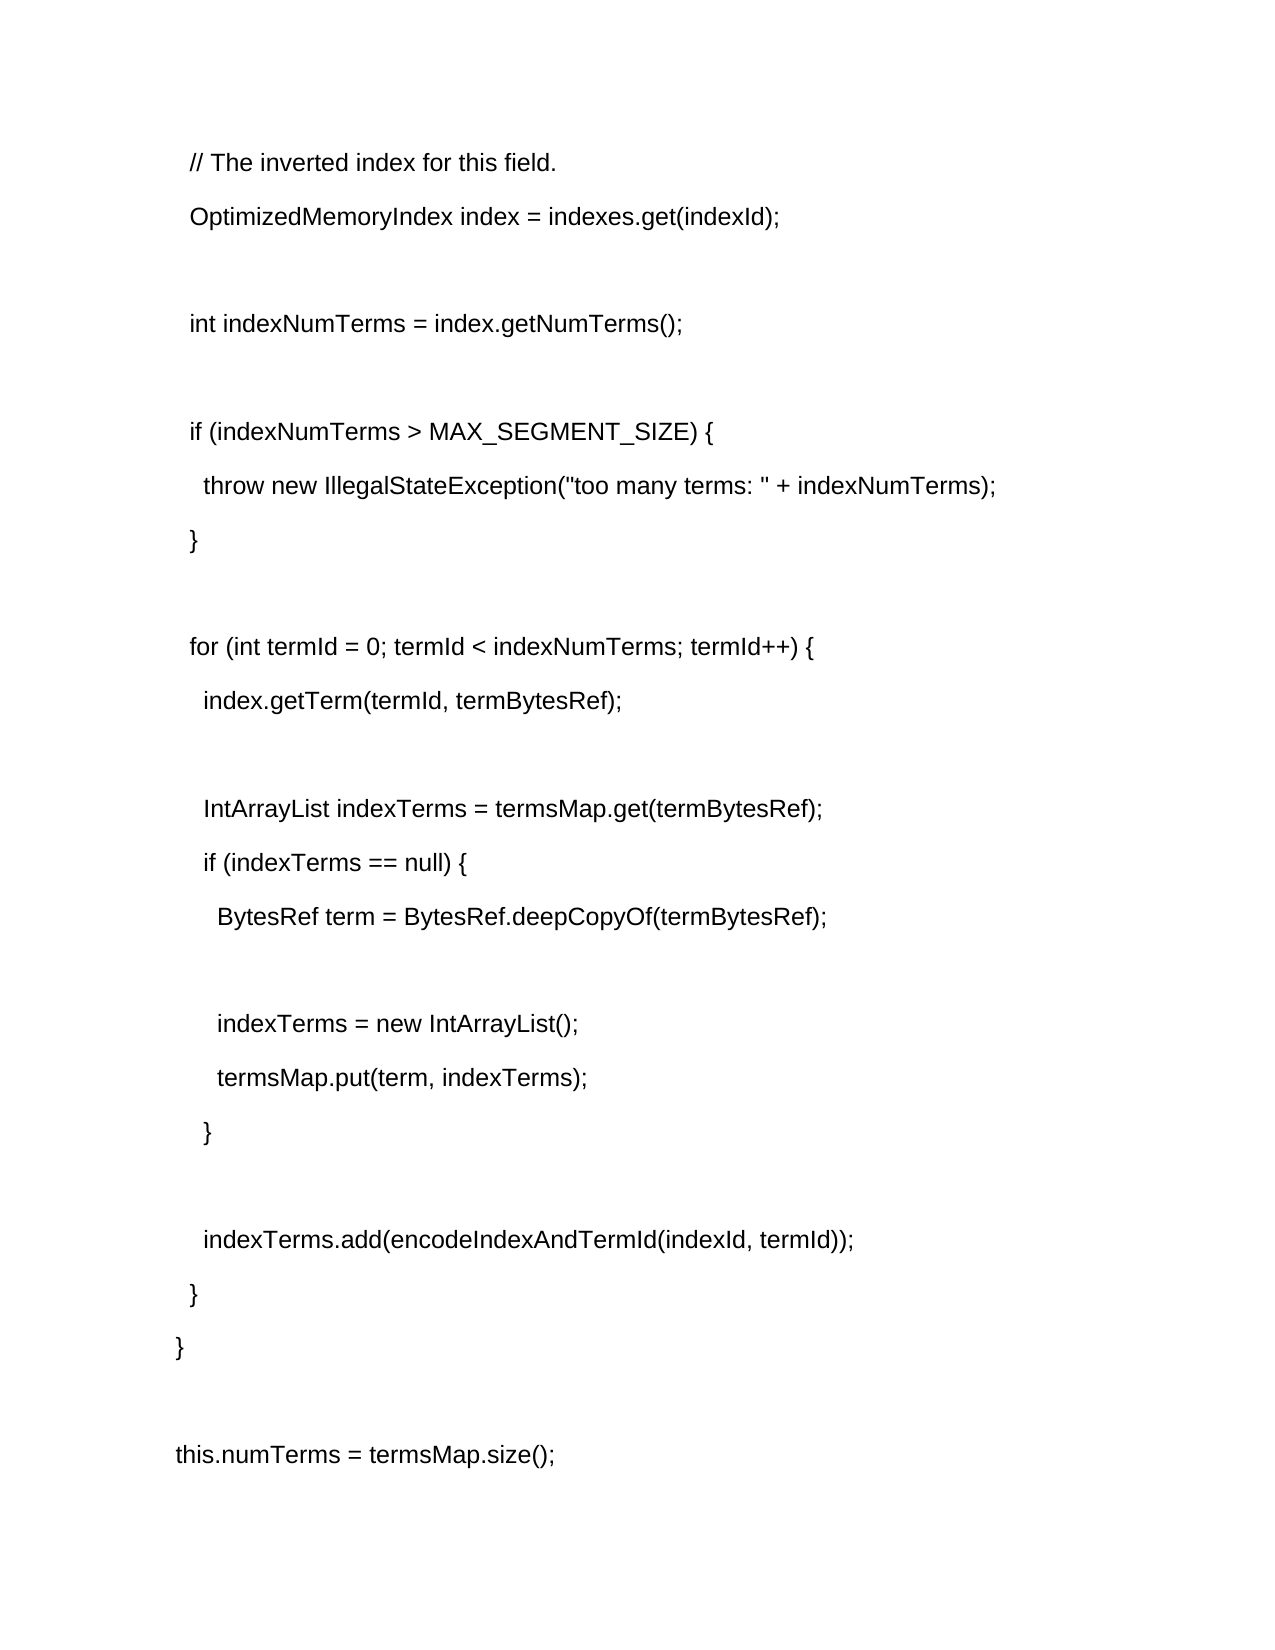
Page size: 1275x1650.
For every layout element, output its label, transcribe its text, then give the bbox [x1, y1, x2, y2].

text this.numTerms = termsMap.size(); [148, 1440, 1127, 1469]
text indexTerms.add(encodeIndexAndTermId(indexId, termId)); [148, 1225, 1127, 1253]
text throw new IllegalStateException("too many terms: " + indexNumTerms); [148, 471, 1127, 499]
text } [148, 524, 1127, 553]
text for (int termId = 0; termId < indexNumTerms; termId++) { [148, 632, 1127, 661]
text termsMap.put(term, indexTerms); [148, 1063, 1127, 1092]
text indexTerms = new IntArrayList(); [148, 1009, 1127, 1038]
text if (indexNumTerms > MAX_SEGMENT_SIZE) { [148, 417, 1127, 446]
text OptimizedMemoryIndex index = indexes.get(indexId); [148, 201, 1127, 230]
text if (indexTerms == null) { [148, 848, 1127, 876]
text BytesRef term = BytesRef.deepCopyOf(termBytesRef); [148, 902, 1127, 930]
text index.getTerm(termId, termBytesRef); [148, 686, 1127, 715]
text } [148, 1117, 1127, 1146]
text } [148, 1278, 1127, 1307]
text IntArrayList indexTerms = termsMap.get(termBytesRef); [148, 794, 1127, 823]
text // The inverted index for this field. [148, 148, 1127, 176]
text } [148, 1332, 1127, 1361]
text int indexNumTerms = index.getNumTerms(); [148, 309, 1127, 338]
